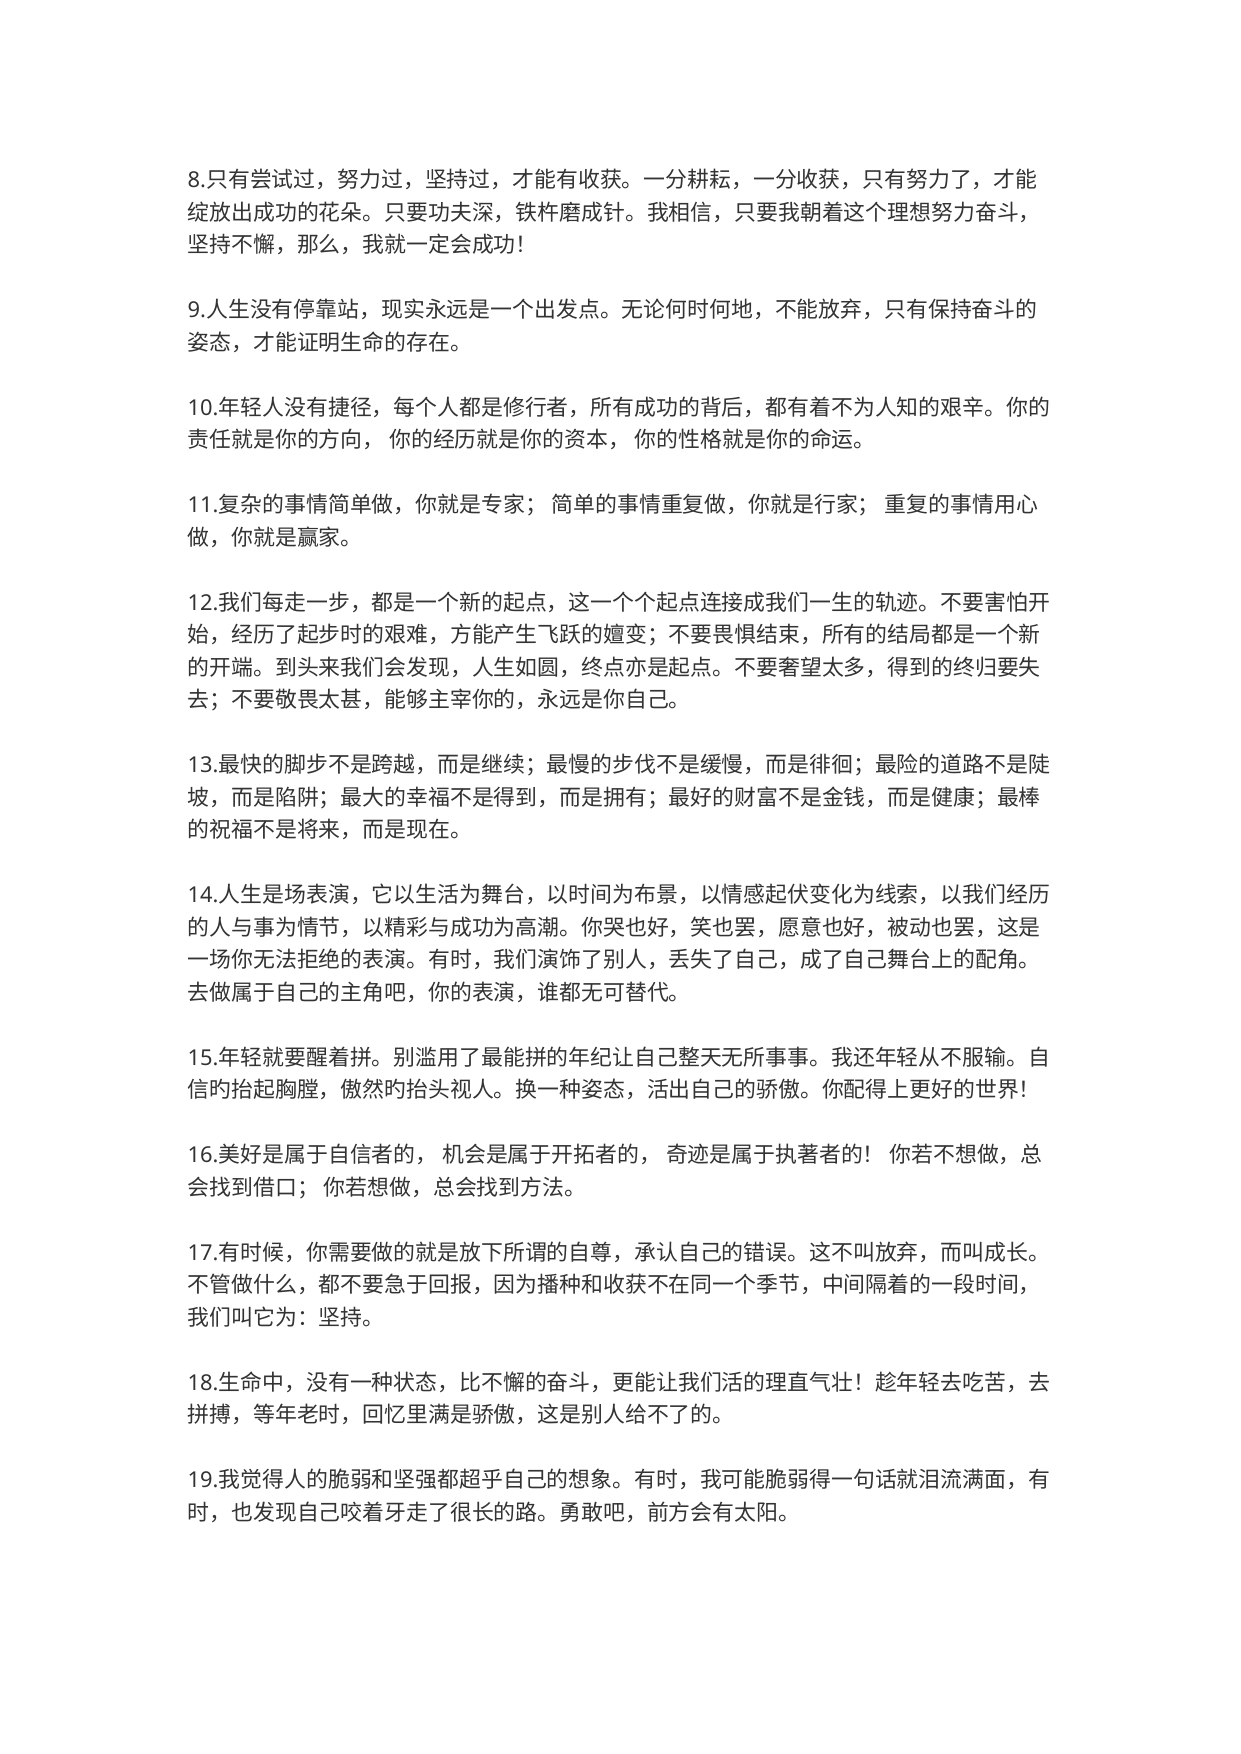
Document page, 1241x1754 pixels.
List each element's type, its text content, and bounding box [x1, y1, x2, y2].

text 9.人生没有停靠站，现实永远是一个出发点。无论何时何地，不能放弃，只有保持奋斗的姿态，才能证明生命的存在。 [187, 292, 1053, 357]
text 16.美好是属于自信者的， 机会是属于开拓者的， 奇迹是属于执著者的！ 你若不想做，总会找到借口； 你若想做，总会找到方法。 [187, 1137, 1053, 1202]
text 10.年轻人没有捷径，每个人都是修行者，所有成功的背后，都有着不为人知的艰辛。你的责任就是你的方向， 你的经历就是你的资本， 你的性格就是你的命运。 [187, 389, 1053, 454]
text 11.复杂的事情简单做，你就是专家； 简单的事情重复做，你就是行家； 重复的事情用心做，你就是赢家。 [187, 487, 1053, 552]
text 18.生命中，没有一种状态，比不懈的奋斗，更能让我们活的理直气壮！趁年轻去吃苦，去拼搏，等年老时，回忆里满是骄傲，这是别人给不了的。 [187, 1364, 1053, 1429]
text 15.年轻就要醒着拼。别滥用了最能拼的年纪让自己整天无所事事。我还年轻从不服输。自信旳抬起胸膛，傲然旳抬头视人。换一种姿态，活出自己的骄傲。你配得上更好的世界！ [187, 1039, 1053, 1104]
text 13.最快的脚步不是跨越，而是继续；最慢的步伐不是缓慢，而是徘徊；最险的道路不是陡坡，而是陷阱；最大的幸福不是得到，而是拥有；最好的财富不是金钱，而是健康；最棒的祝福不是将来，而是现在。 [187, 747, 1053, 844]
text 12.我们每走一步，都是一个新的起点，这一个个起点连接成我们一生的轨迹。不要害怕开始，经历了起步时的艰难，方能产生飞跃的嬗变；不要畏惧结束，所有的结局都是一个新的开端。到头来我们会发现，人生如圆，终点亦是起点。不要奢望太多，得到的终归要失去；不要敬畏太甚，能够主宰你的，永远是你自己。 [187, 584, 1053, 714]
text 19.我觉得人的脆弱和坚强都超乎自己的想象。有时，我可能脆弱得一句话就泪流满面，有时，也发现自己咬着牙走了很长的路。勇敢吧，前方会有太阳。 [187, 1462, 1053, 1527]
text 8.只有尝试过，努力过，坚持过，才能有收获。一分耕耘，一分收获，只有努力了，才能绽放出成功的花朵。只要功夫深，铁杵磨成针。我相信，只要我朝着这个理想努力奋斗，坚持不懈，那么，我就一定会成功！ [187, 162, 1053, 259]
text 17.有时候，你需要做的就是放下所谓的自尊，承认自己的错误。这不叫放弃，而叫成长。不管做什么，都不要急于回报，因为播种和收获不在同一个季节，中间隔着的一段时间，我们叫它为：坚持。 [187, 1234, 1053, 1332]
text 14.人生是场表演，它以生活为舞台，以时间为布景，以情感起伏变化为线索，以我们经历的人与事为情节，以精彩与成功为高潮。你哭也好，笑也罢，愿意也好，被动也罢，这是一场你无法拒绝的表演。有时，我们演饰了别人，丢失了自己，成了自己舞台上的配角。去做属于自己的主角吧，你的表演，谁都无可替代。 [187, 877, 1053, 1007]
